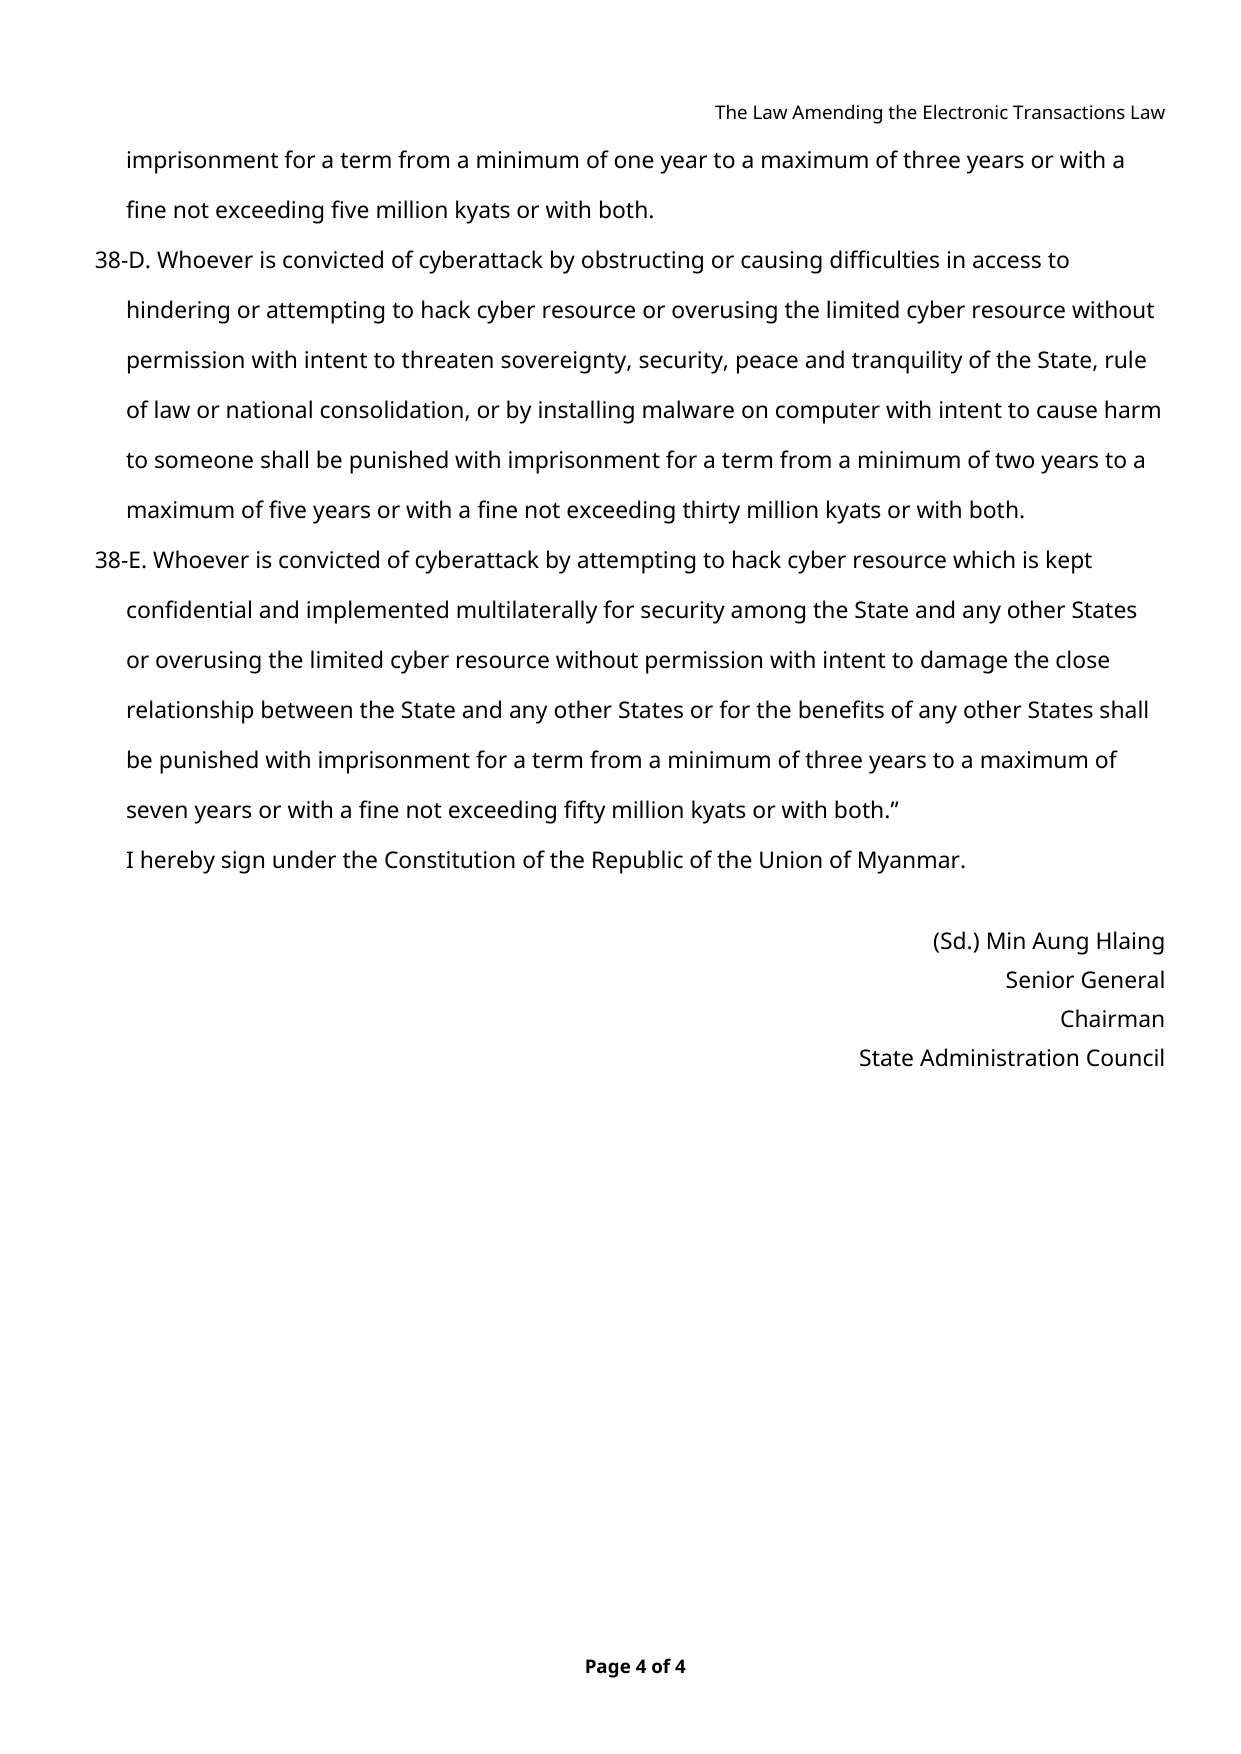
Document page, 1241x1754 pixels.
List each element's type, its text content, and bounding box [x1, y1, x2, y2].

text Chairman [105, 1003, 1165, 1034]
text 38-D. Whoever is convicted of cyberattack by obstructing or causing difficulties in access to hindering or attempting to hack cyber resource or overusing the limited cyber resource without permission with intent to threaten sovereignty, security, peace and tranquility of the State, rule of law or national consolidation, or by installing malware on computer with intent to cause harm to someone shall be punished with imprisonment for a term from a minimum of two years to a maximum of five years or with a fine not exceeding thirty million kyats or with both. [94, 225, 1165, 525]
text (Sd.) Min Aung Hlaing [105, 925, 1165, 956]
text 38-E. Whoever is convicted of cyberattack by attempting to hack cyber resource which is kept confidential and implemented multilaterally for security among the State and any other States or overusing the limited cyber resource without permission with intent to damage the close relationship between the State and any other States or for the benefits of any other States shall be punished with imprisonment for a term from a minimum of three years to a maximum of seven years or with a fine not exceeding fifty million kyats or with both.” [94, 525, 1165, 825]
text State Administration Council [105, 1042, 1165, 1073]
text I hereby sign under the Constitution of the Republic of the Union of Myanmar. [126, 825, 1165, 875]
text Senior General [105, 964, 1165, 995]
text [94, 125, 1165, 225]
